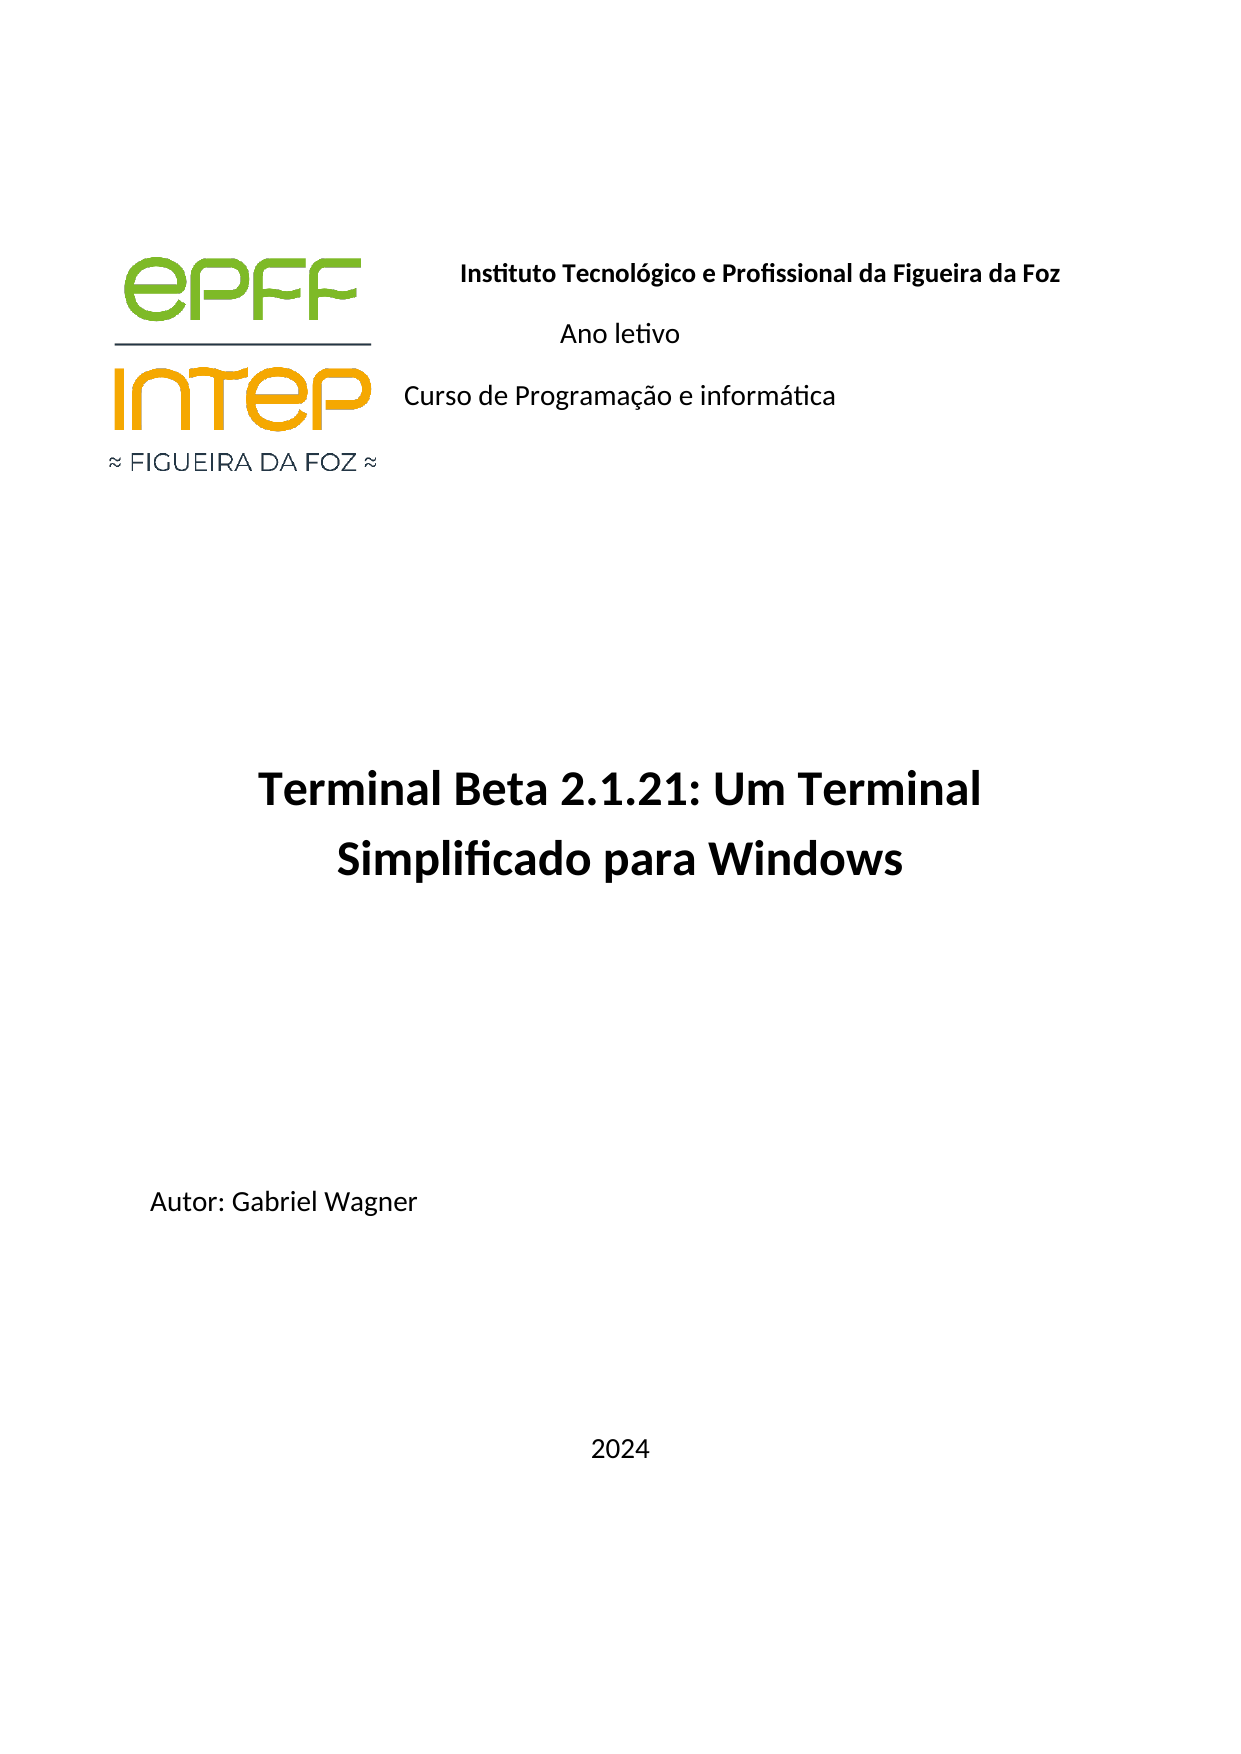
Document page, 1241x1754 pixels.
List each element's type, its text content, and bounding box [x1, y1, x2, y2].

text 2024 [150, 1430, 1090, 1466]
text Instituto Tecnológico e Profissional da Figueira da Foz [431, 256, 1090, 289]
picture [90, 246, 395, 481]
text Autor: Gabriel Wagner [150, 1183, 1090, 1219]
text Curso de Programação e informática [150, 377, 1090, 413]
text Terminal Beta 2.1.21: Um Terminal Simplificado para Windows [150, 757, 1090, 888]
text Ano letivo [150, 315, 1090, 351]
